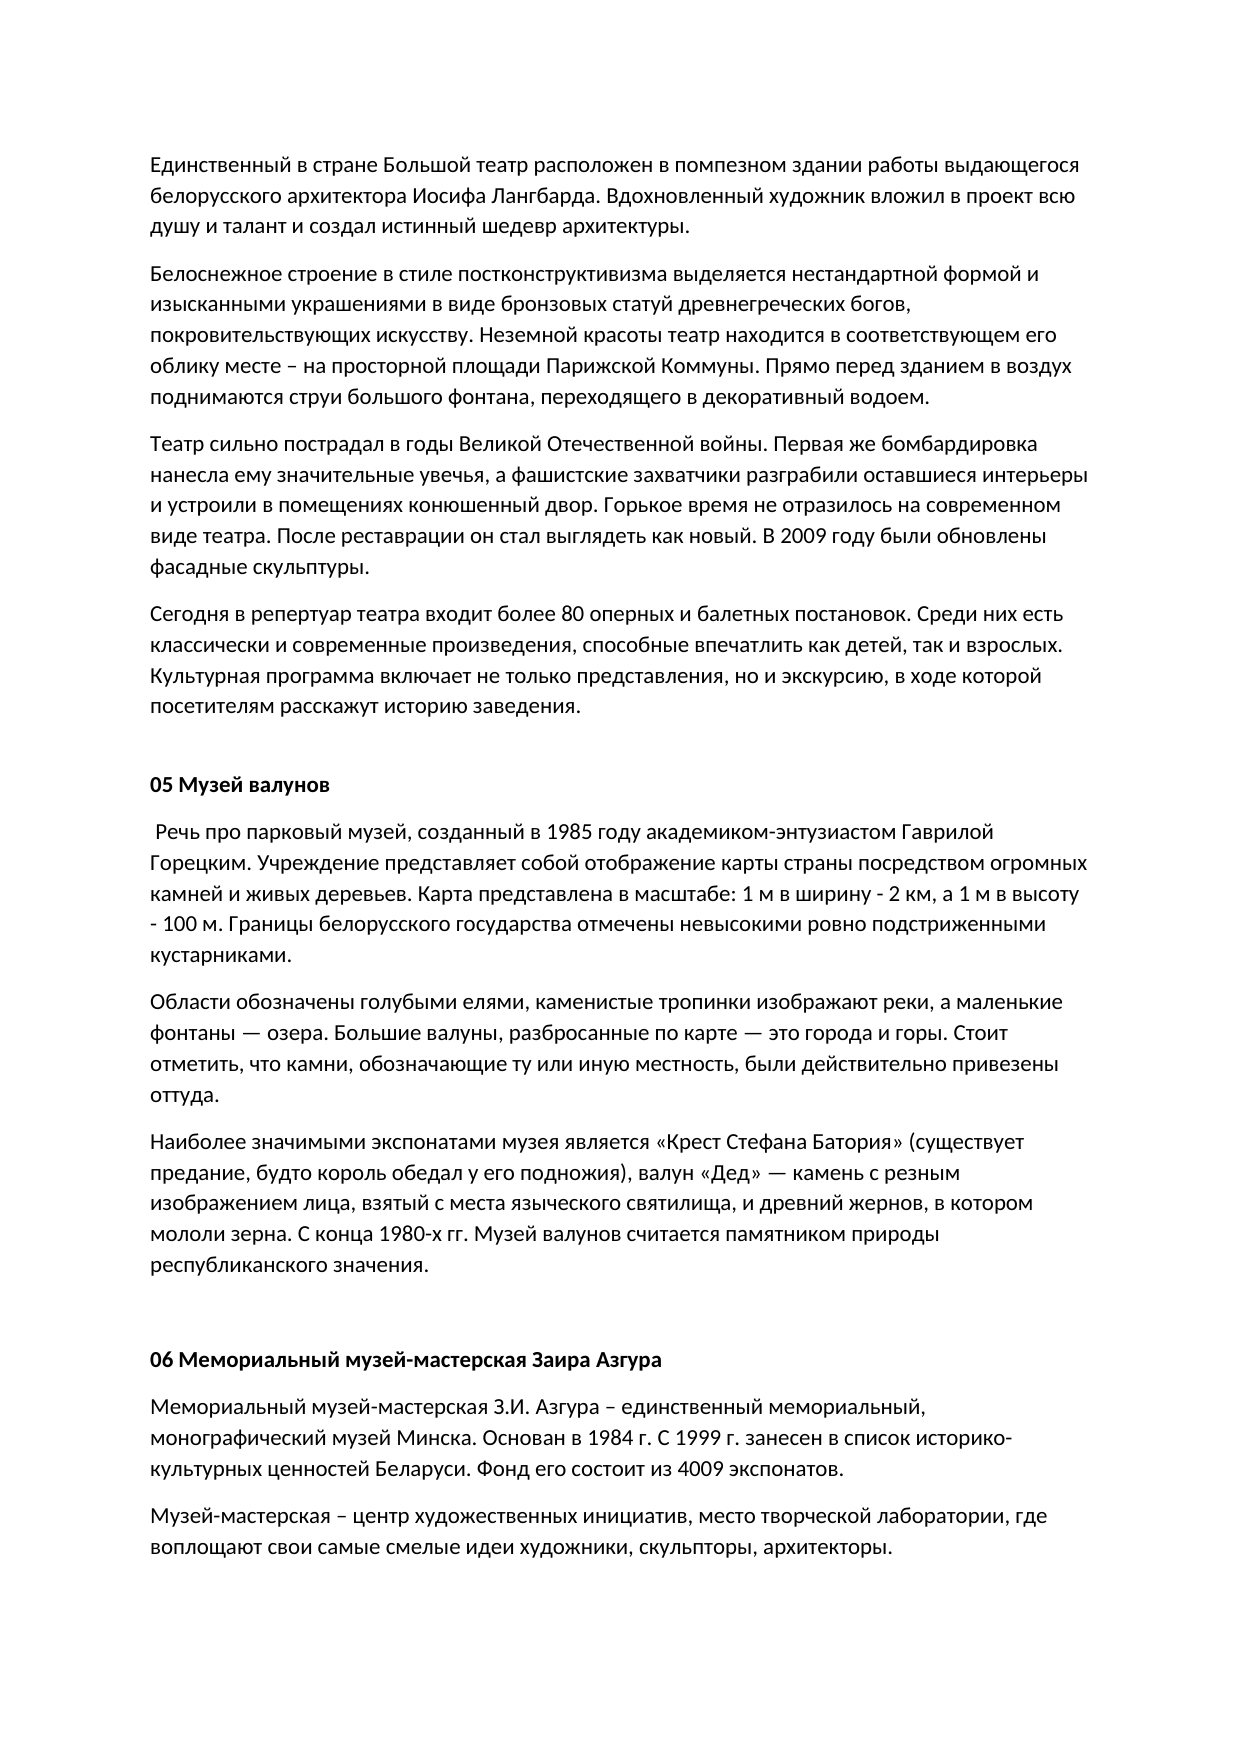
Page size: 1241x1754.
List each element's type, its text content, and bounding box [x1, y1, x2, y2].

text Музей-мастерская – центр художественных инициатив, место творческой лаборатории, где воплощают свои самые смелые идеи художники, скульпторы, архитекторы. [150, 1501, 1090, 1560]
text Речь про парковый музей, созданный в 1985 году академиком-энтузиастом Гаврилой Горецким. Учреждение представляет собой отображение карты страны посредством огромных камней и живых деревьев. Карта представлена в масштабе: 1 м в ширину - 2 км, а 1 м в высоту - 100 м. Границы белорусского государства отмечены невысокими ровно подстриженными кустарниками. [150, 817, 1090, 968]
text Единственный в стране Большой театр расположен в помпезном здании работы выдающегося белорусского архитектора Иосифа Лангбарда. Вдохновленный художник вложил в проект всю душу и талант и создал истинный шедевр архитектуры. [150, 150, 1090, 239]
text Театр сильно пострадал в годы Великой Отечественной войны. Первая же бомбардировка нанесла ему значительные увечья, а фашистские захватчики разграбили оставшиеся интерьеры и устроили в помещениях конюшенный двор. Горькое время не отразилось на современном виде театра. После реставрации он стал выглядеть как новый. В 2009 году были обновлены фасадные скульптуры. [150, 429, 1090, 580]
text Наиболее значимыми экспонатами музея является «Крест Стефана Батория» (существует предание, будто король обедал у его подножия), валун «Дед» — камень с резным изображением лица, взятый с места языческого святилища, и древний жернов, в котором мололи зерна. С конца 1980-х гг. Музей валунов считается памятником природы республиканского значения. [150, 1127, 1090, 1278]
text Мемориальный музей-мастерская З.И. Азгура – единственный мемориальный, монографический музей Минска. Основан в 1984 г. С 1999 г. занесен в список историко-культурных ценностей Беларуси. Фонд его состоит из 4009 экспонатов. [150, 1392, 1090, 1482]
text 05 Музей валунов [150, 770, 1090, 798]
text Сегодня в репертуар театра входит более 80 оперных и балетных постановок. Среди них есть классически и современные произведения, способные впечатлить как детей, так и взрослых. Культурная программа включает не только представления, но и экскурсию, в ходе которой посетителям расскажут историю заведения. [150, 599, 1090, 750]
text 06 Мемориальный музей-мастерская Заира Азгура [150, 1345, 1090, 1373]
text Области обозначены голубыми елями, каменистые тропинки изображают реки, а маленькие фонтаны — озера. Большие валуны, разбросанные по карте — это города и горы. Стоит отметить, что камни, обозначающие ту или иную местность, были действительно привезены оттуда. [150, 987, 1090, 1108]
text Белоснежное строение в стиле постконструктивизма выделяется нестандартной формой и изысканными украшениями в виде бронзовых статуй древнегреческих богов, покровительствующих искусству. Неземной красоты театр находится в соответствующем его облику месте – на просторной площади Парижской Коммуны. Прямо перед зданием в воздух поднимаются струи большого фонтана, переходящего в декоративный водоем. [150, 259, 1090, 410]
